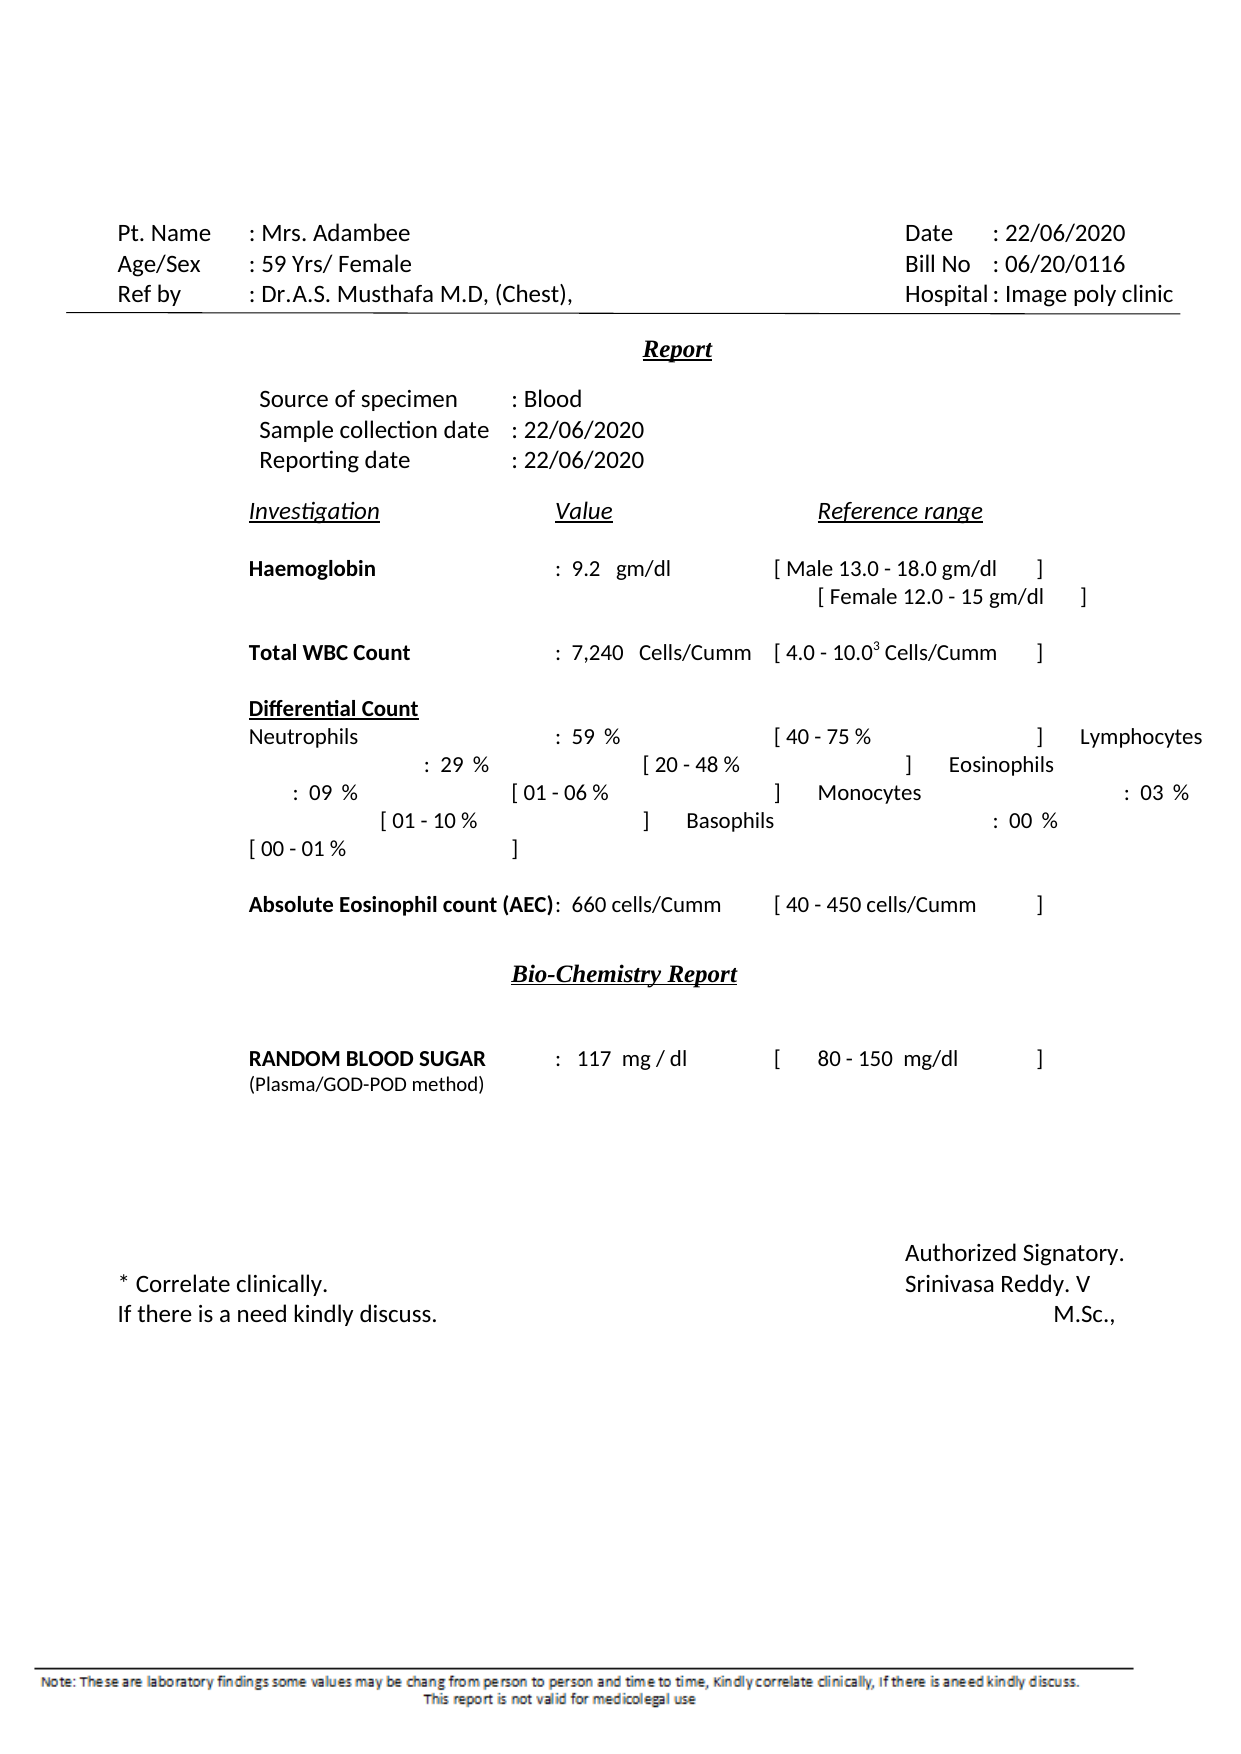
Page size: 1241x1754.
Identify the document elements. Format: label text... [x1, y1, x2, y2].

text * Correlate clinically. Srinivasa Reddy. V [74, 1268, 1210, 1298]
text Differential Count [205, 694, 1210, 722]
text Ref by : Dr. A.S. Musthafa M.D, (Chest), Hospital : Image poly clinic [74, 278, 1210, 309]
text (Plasma/GOD-POD method) [205, 1072, 1210, 1097]
text If there is a need kindly discuss. M.Sc., [74, 1298, 1210, 1329]
text Report [599, 334, 1210, 363]
text Pt. Name : Mrs. Adambee Date : 22/06/2020 [74, 217, 1210, 248]
text Total WBC Count : 7,240 Cells/Cumm [ 4.0 - 10.03 Cells/Cumm ] [205, 638, 1210, 666]
text RANDOM BLOOD SUGAR : 117 mg / dl [ 80 - 150 mg/dl ] [205, 1044, 1210, 1072]
text Investigation Value Reference range [205, 495, 1210, 526]
text Age/Sex : 59 Yrs/ Female Bill No : 06/20/0116 [74, 248, 1210, 278]
text Bio-Chemistry Report [467, 959, 1210, 988]
text Sample collection date : 22/06/2020 [259, 414, 1210, 444]
picture [30, 1665, 1137, 1709]
text Haemoglobin : 9.2 gm/dl [ Male 13.0 - 18.0 gm/dl ] [205, 554, 1210, 582]
text Absolute Eosinophil count (AEC) : 660 cells/Cumm [ 40 - 450 cells/Cumm ] [205, 890, 1210, 918]
text Authorized Signatory. [905, 1237, 1210, 1268]
text Reporting date : 22/06/2020 [259, 444, 1210, 475]
text Source of specimen : Blood [259, 383, 1210, 414]
text Neutrophils : 59 % [ 40 - 75 % ] Lymphocytes : 29 % [ 20 - 48 % ] Eosinophils : 09 % [ 01 - 06 % ] Monocytes : 03 % [ 01 - 10 % ] Basophils : 00 % [ 00 - 01 % ] [205, 722, 1210, 862]
text [ Female 12.0 - 15 gm/dl ] [774, 582, 1210, 610]
